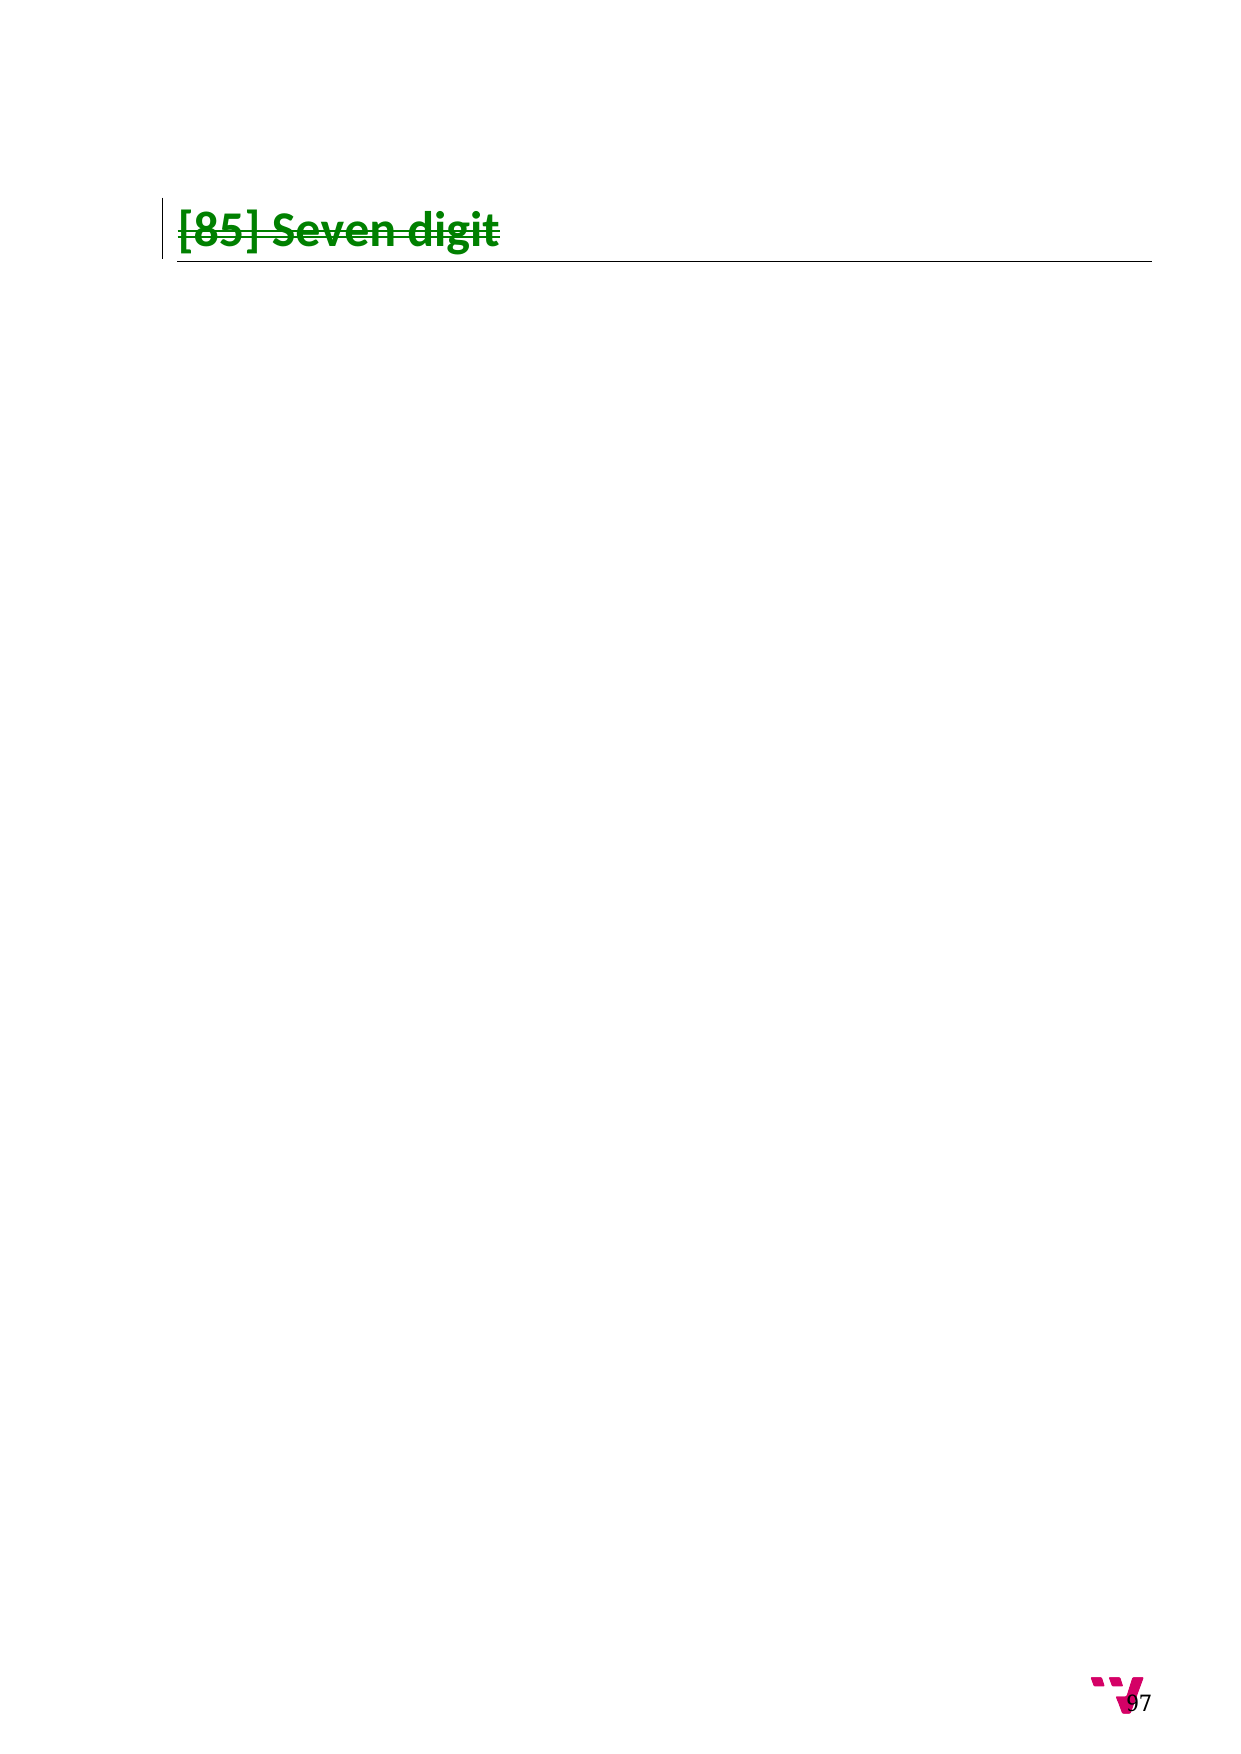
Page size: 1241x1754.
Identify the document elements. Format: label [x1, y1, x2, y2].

picture [1090, 1677, 1144, 1715]
